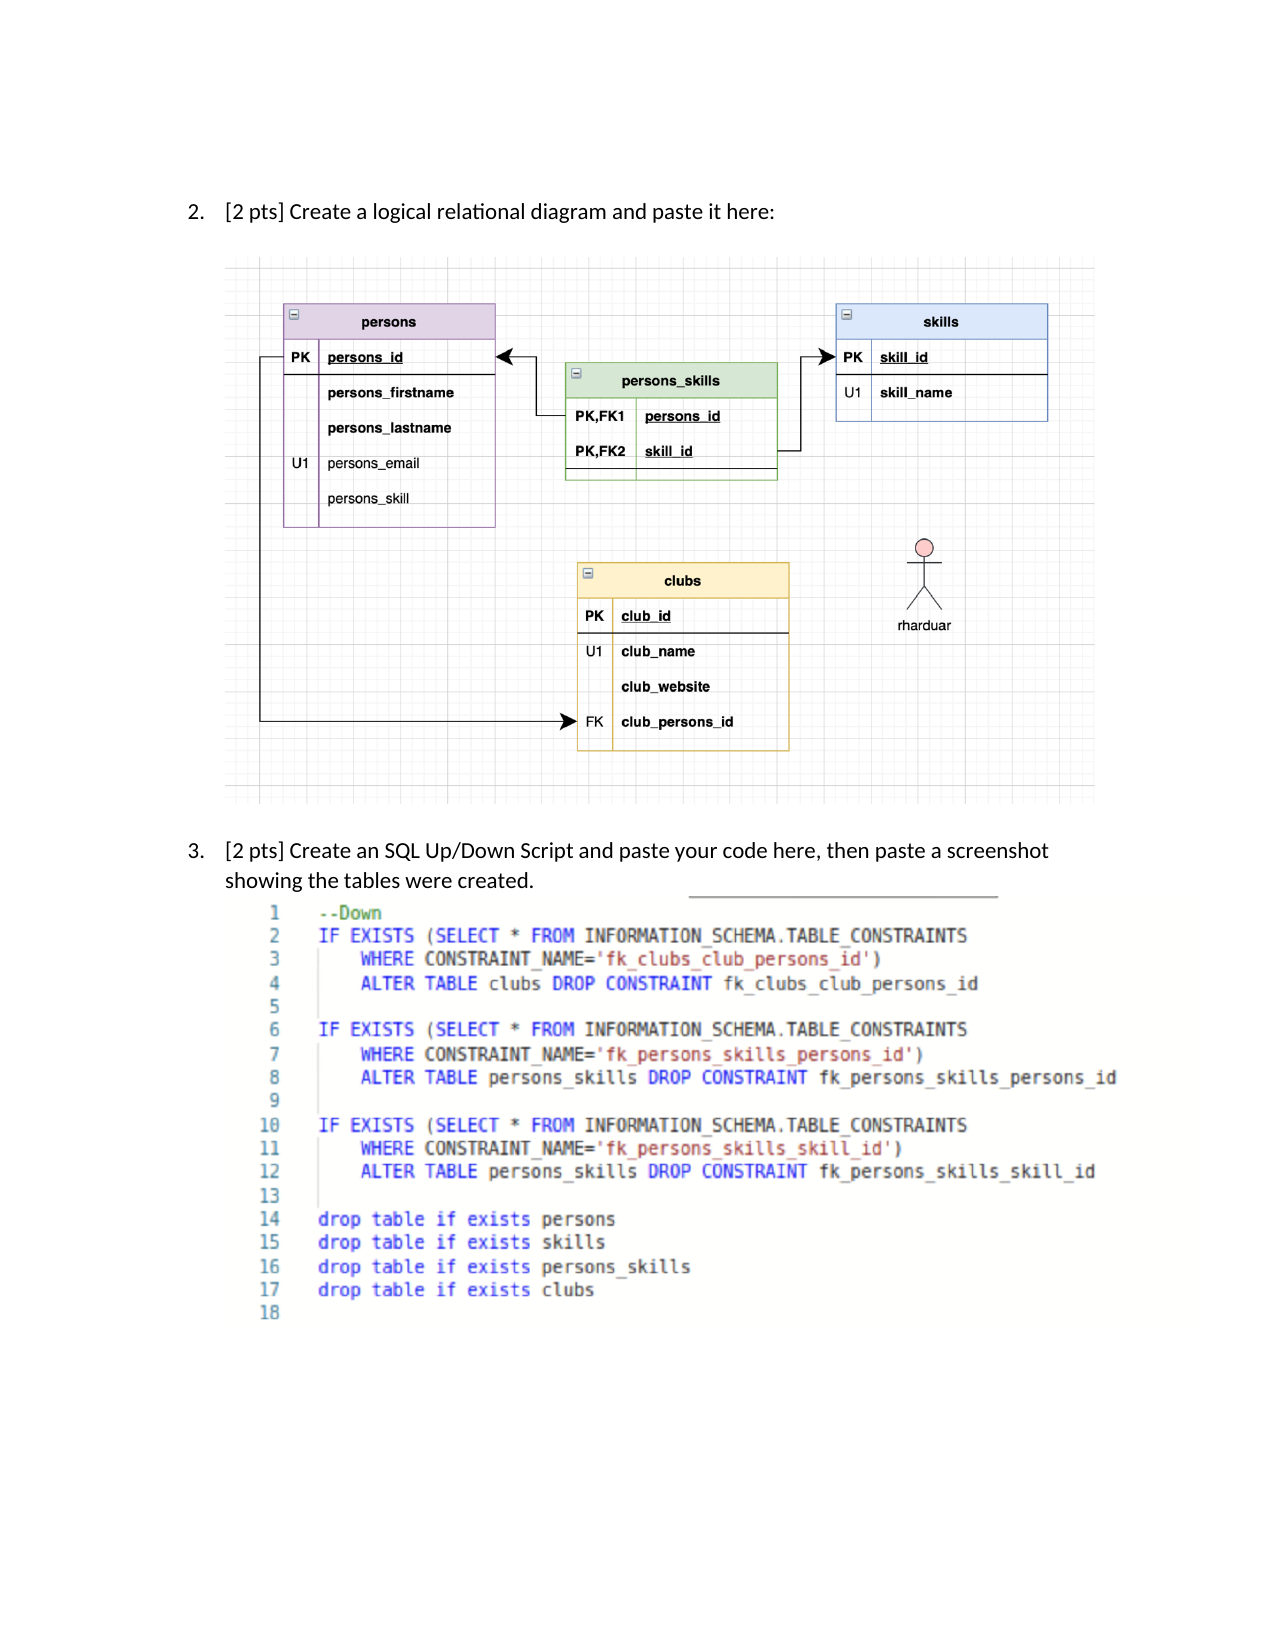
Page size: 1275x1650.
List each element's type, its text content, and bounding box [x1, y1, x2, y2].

picture [225, 257, 1095, 804]
picture [225, 896, 1200, 1326]
